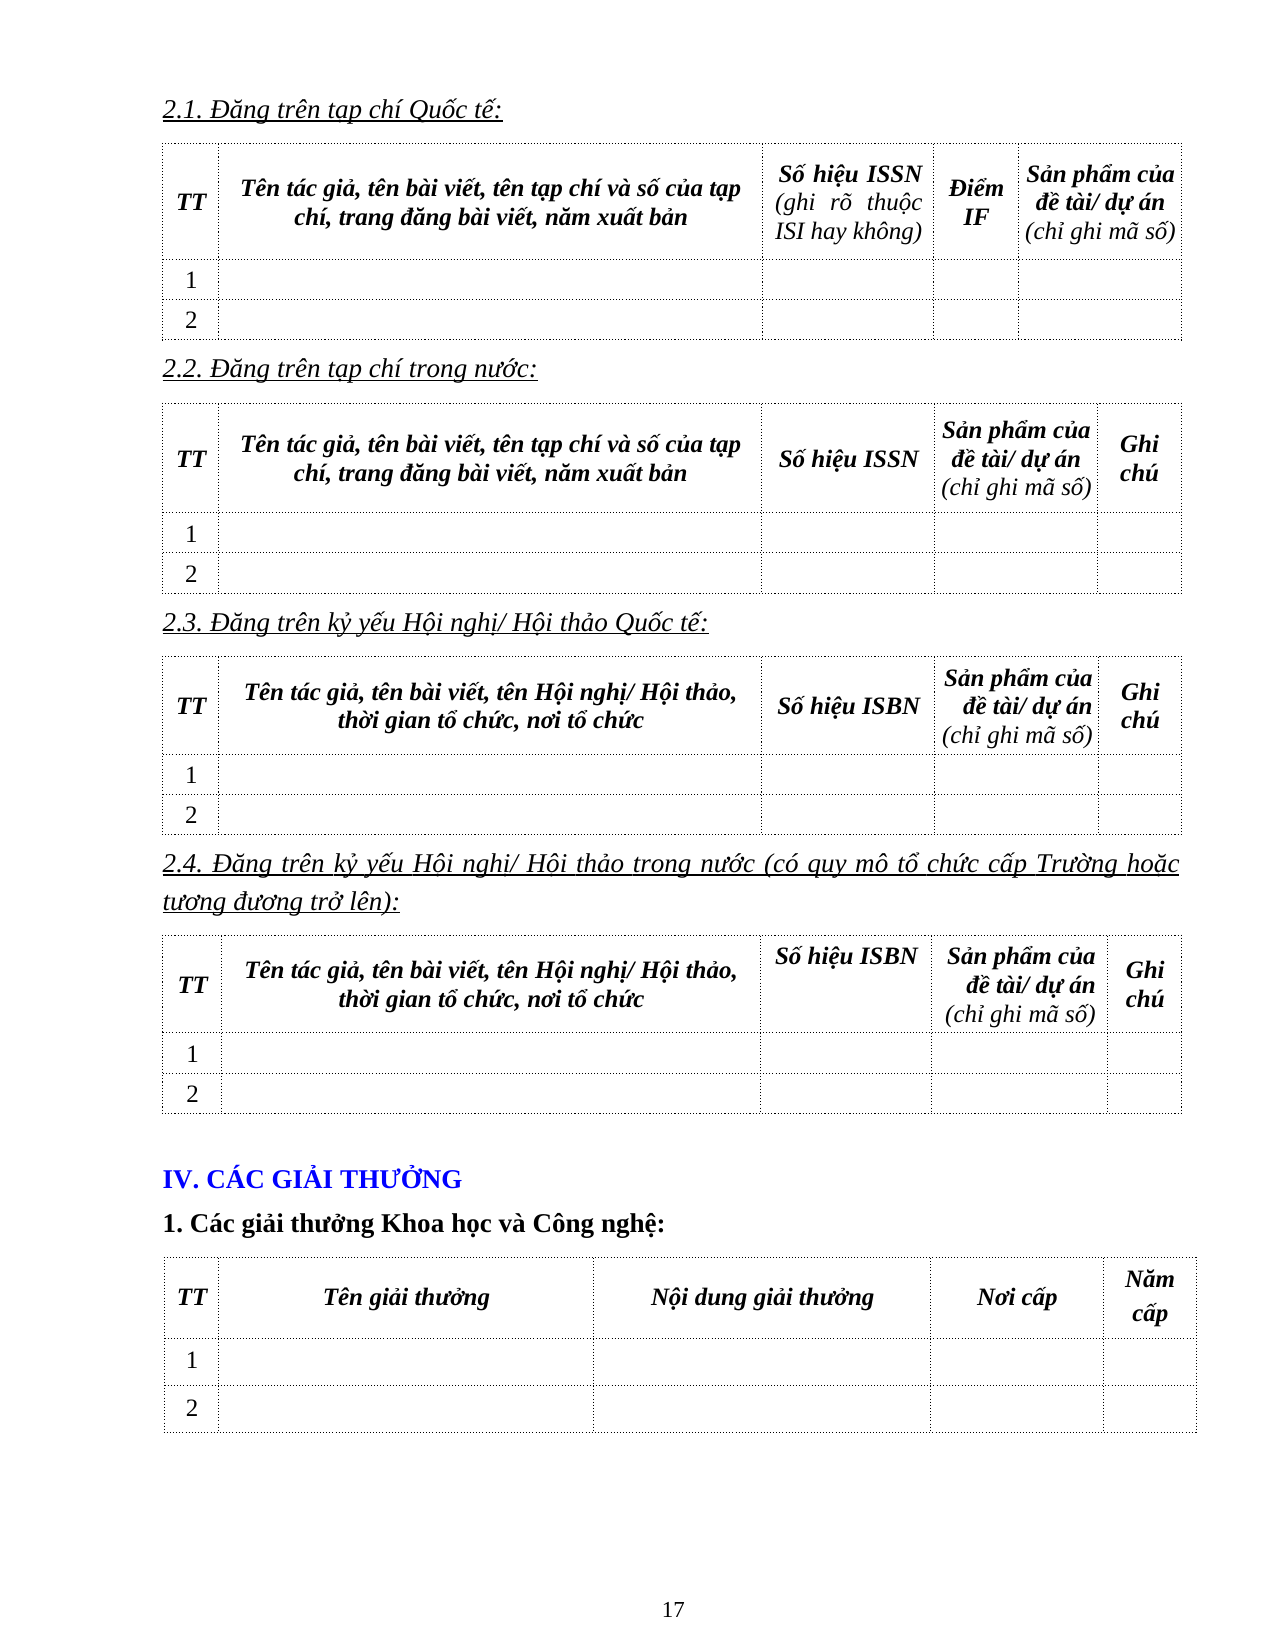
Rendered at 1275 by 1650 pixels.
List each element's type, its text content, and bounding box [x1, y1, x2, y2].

table_cell 2 [164, 1385, 218, 1432]
table_cell [762, 552, 935, 592]
table_cell [219, 552, 762, 592]
table_cell [935, 794, 1098, 834]
table_cell [1018, 299, 1181, 339]
table_cell [219, 794, 762, 834]
table_header Tên tác giả, tên bài viết, tên Hội nghị/ Hội thảo, thời gian tổ chức, nơi tổ chức [221, 935, 760, 1032]
table_cell [935, 512, 1097, 552]
table_header Tên tác giả, tên bài viết, tên tạp chí và số của tạp chí, trang đăng bài viết, năm xuất bản [219, 403, 762, 512]
table_cell [930, 1338, 1103, 1385]
table_header Tên tác giả, tên bài viết, tên Hội nghị/ Hội thảo, thời gian tổ chức, nơi tổ chức [219, 656, 762, 753]
table_cell 1 [163, 512, 219, 552]
table_cell [219, 512, 762, 552]
table_cell [221, 1032, 760, 1072]
table_cell [763, 299, 934, 339]
table_header Điểm IF [934, 143, 1018, 259]
table_header Số hiệu ISSN (ghi rõ thuộc ISI hay không) [763, 143, 934, 259]
table_cell [1103, 1338, 1197, 1385]
list Đăng trên kỷ yếu Hội nghị/ Hội thảo Quốc tế: [162, 606, 1208, 637]
table_cell [219, 259, 762, 299]
table_cell 1 [163, 259, 219, 299]
list Các giải thưởng Khoa học và Công nghệ: [162, 1207, 1208, 1238]
table_cell 1 [163, 1032, 221, 1072]
table_header TT [163, 935, 221, 1032]
table_header Ghi chú [1108, 935, 1181, 1032]
table_cell [934, 259, 1018, 299]
table_header TT [163, 403, 219, 512]
table_cell [219, 754, 762, 794]
table_header Số hiệu ISSN [762, 403, 935, 512]
table_cell [760, 1032, 931, 1072]
table_cell [1108, 1073, 1181, 1112]
table_cell [935, 552, 1097, 592]
table_cell [594, 1385, 930, 1432]
table_header Nội dung giải thưởng [594, 1257, 930, 1338]
table_cell [762, 754, 934, 794]
table_header Ghi chú [1097, 403, 1182, 512]
list Đăng trên kỷ yếu Hội nghị/ Hội thảo trong nước (có quy mô tổ chức cấp Trường hoặc tương đương trở lên): [162, 847, 1181, 916]
table_cell [1097, 512, 1182, 552]
table_cell [763, 259, 934, 299]
table_cell 2 [163, 1073, 221, 1112]
table_header Sản phẩm của đề tài/ dự án (chỉ ghi mã số) [935, 403, 1097, 512]
table_cell [1108, 1032, 1181, 1072]
table_header Số hiệu ISBN [760, 935, 931, 1032]
table_header TT [164, 1257, 218, 1338]
table_cell [1097, 552, 1182, 592]
table_cell 1 [164, 1338, 218, 1385]
table_cell [930, 1385, 1103, 1432]
table_cell [219, 299, 762, 339]
table_cell [762, 794, 934, 834]
table_header Năm cấp [1103, 1257, 1197, 1338]
table_cell 2 [163, 552, 219, 592]
table_cell 1 [163, 754, 219, 794]
table_cell [935, 754, 1098, 794]
table_header Tên tác giả, tên bài viết, tên tạp chí và số của tạp chí, trang đăng bài viết, năm xuất bản [219, 143, 762, 259]
table_header Ghi chú [1099, 656, 1182, 753]
table_cell [760, 1073, 931, 1112]
table_header Sản phẩm của đề tài/ dự án (chỉ ghi mã số) [1018, 143, 1181, 259]
list Đăng trên tạp chí Quốc tế: [162, 93, 1208, 124]
table_cell 2 [163, 299, 219, 339]
table_cell [594, 1338, 930, 1385]
table_header Nơi cấp [930, 1257, 1103, 1338]
table_header Số hiệu ISBN [762, 656, 934, 753]
table_cell [762, 512, 935, 552]
table_header TT [163, 143, 219, 259]
table_cell [1099, 794, 1182, 834]
table_cell [218, 1385, 594, 1432]
list Đăng trên tạp chí trong nước: [162, 353, 1208, 384]
table_header Sản phẩm của đề tài/ dự án (chỉ ghi mã số) [935, 656, 1098, 753]
table_cell [221, 1073, 760, 1112]
table_header TT [163, 656, 219, 753]
list CÁC GIẢI THƯỞNG [162, 1163, 1208, 1194]
table_cell [1099, 754, 1182, 794]
table_header Sản phẩm của đề tài/ dự án (chỉ ghi mã số) [931, 935, 1107, 1032]
table_cell [1018, 259, 1181, 299]
table_cell 2 [163, 794, 219, 834]
table_cell [1103, 1385, 1197, 1432]
table_cell [931, 1032, 1107, 1072]
table_cell [931, 1073, 1107, 1112]
table_header Tên giải thưởng [218, 1257, 594, 1338]
table_cell [218, 1338, 594, 1385]
table_cell [934, 299, 1018, 339]
